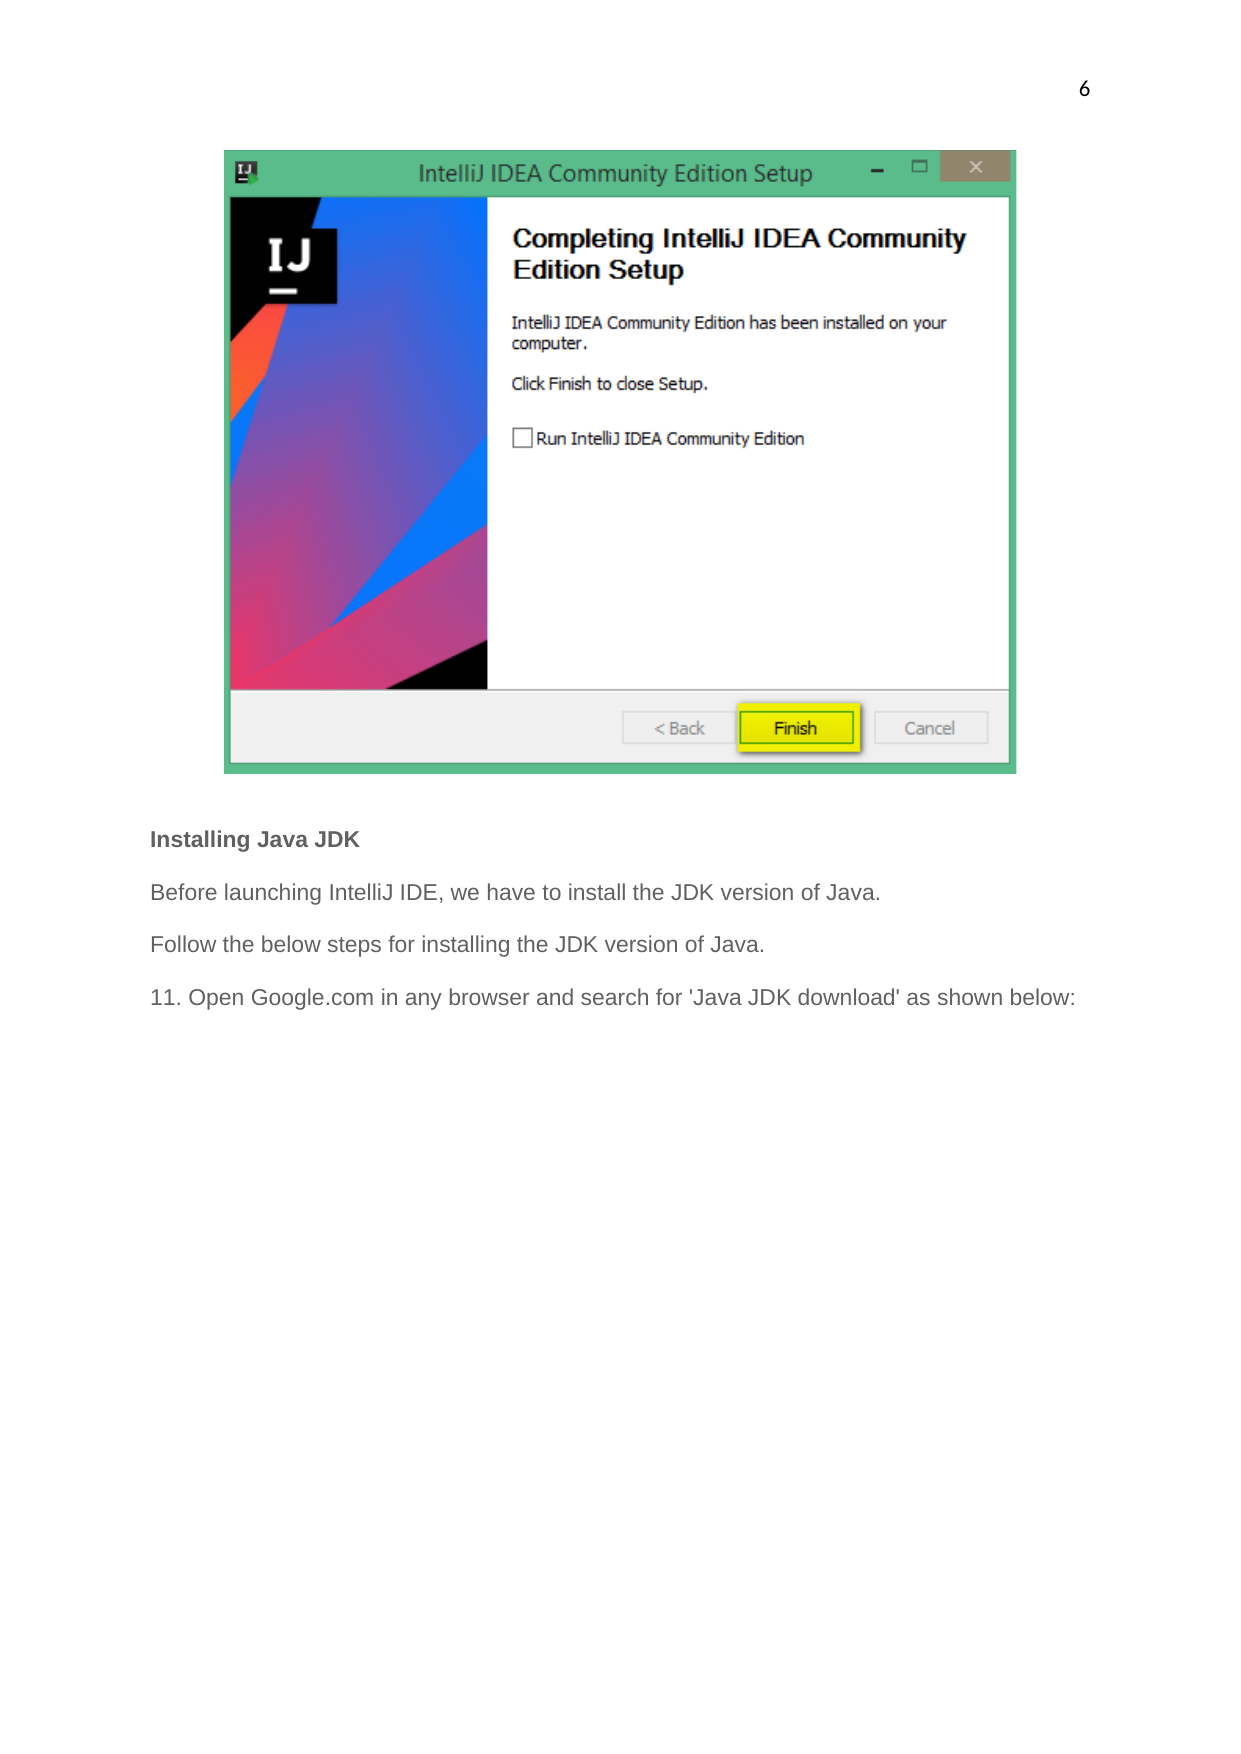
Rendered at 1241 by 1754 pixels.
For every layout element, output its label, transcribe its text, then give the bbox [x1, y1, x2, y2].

picture [223, 150, 1017, 774]
text Installing Java JDK Before launching IntelliJ IDE, we have to install the JDK version of Java. Follow the below steps for installing the JDK version of Java. 11. Open Google.com in any browser and search for 'Java JDK download' as shown below: [150, 773, 1090, 1010]
